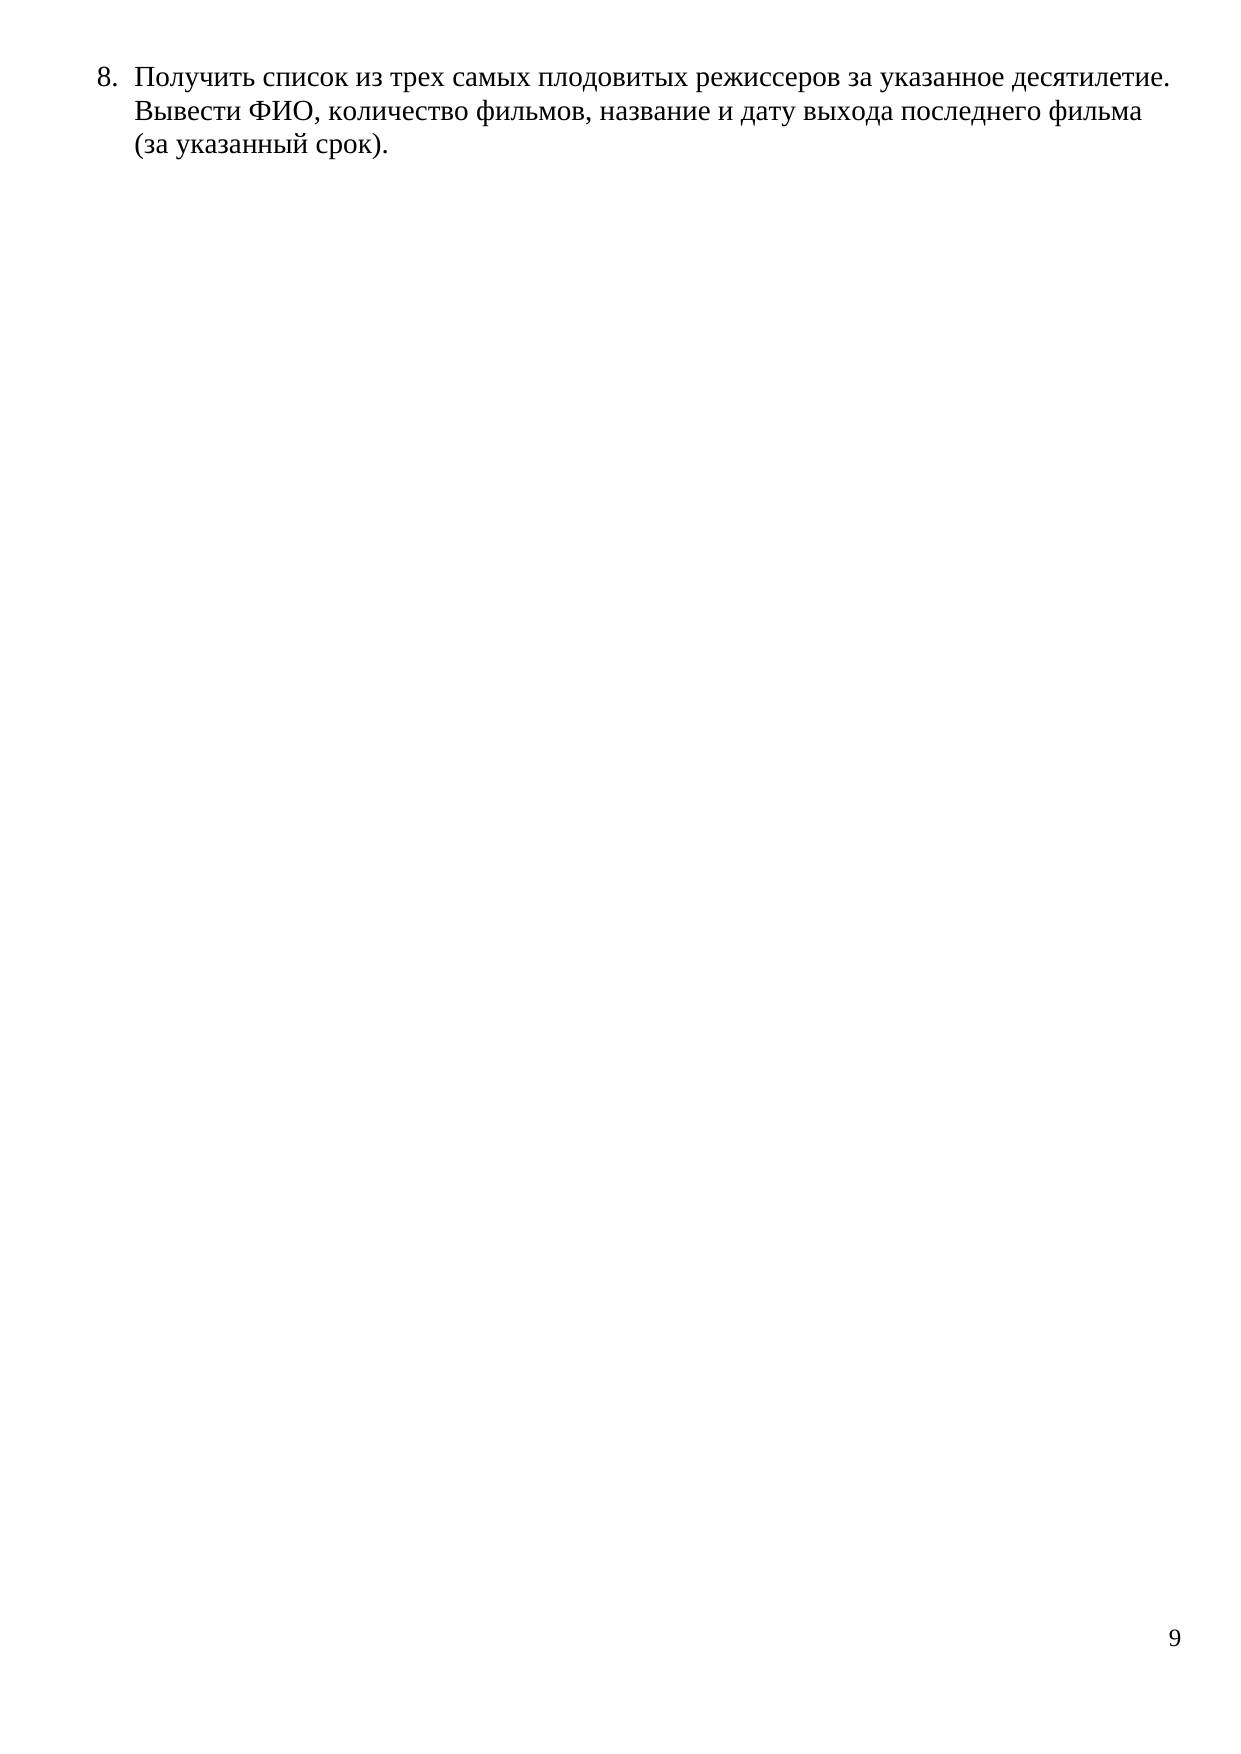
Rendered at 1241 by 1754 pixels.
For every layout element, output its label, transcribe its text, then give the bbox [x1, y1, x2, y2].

list Получить список из трех самых плодовитых режиссеров за указанное десятилетие. Вывести ФИО, количество фильмов, название и дату выхода последнего фильма (за указанный срок). [97, 59, 1181, 160]
